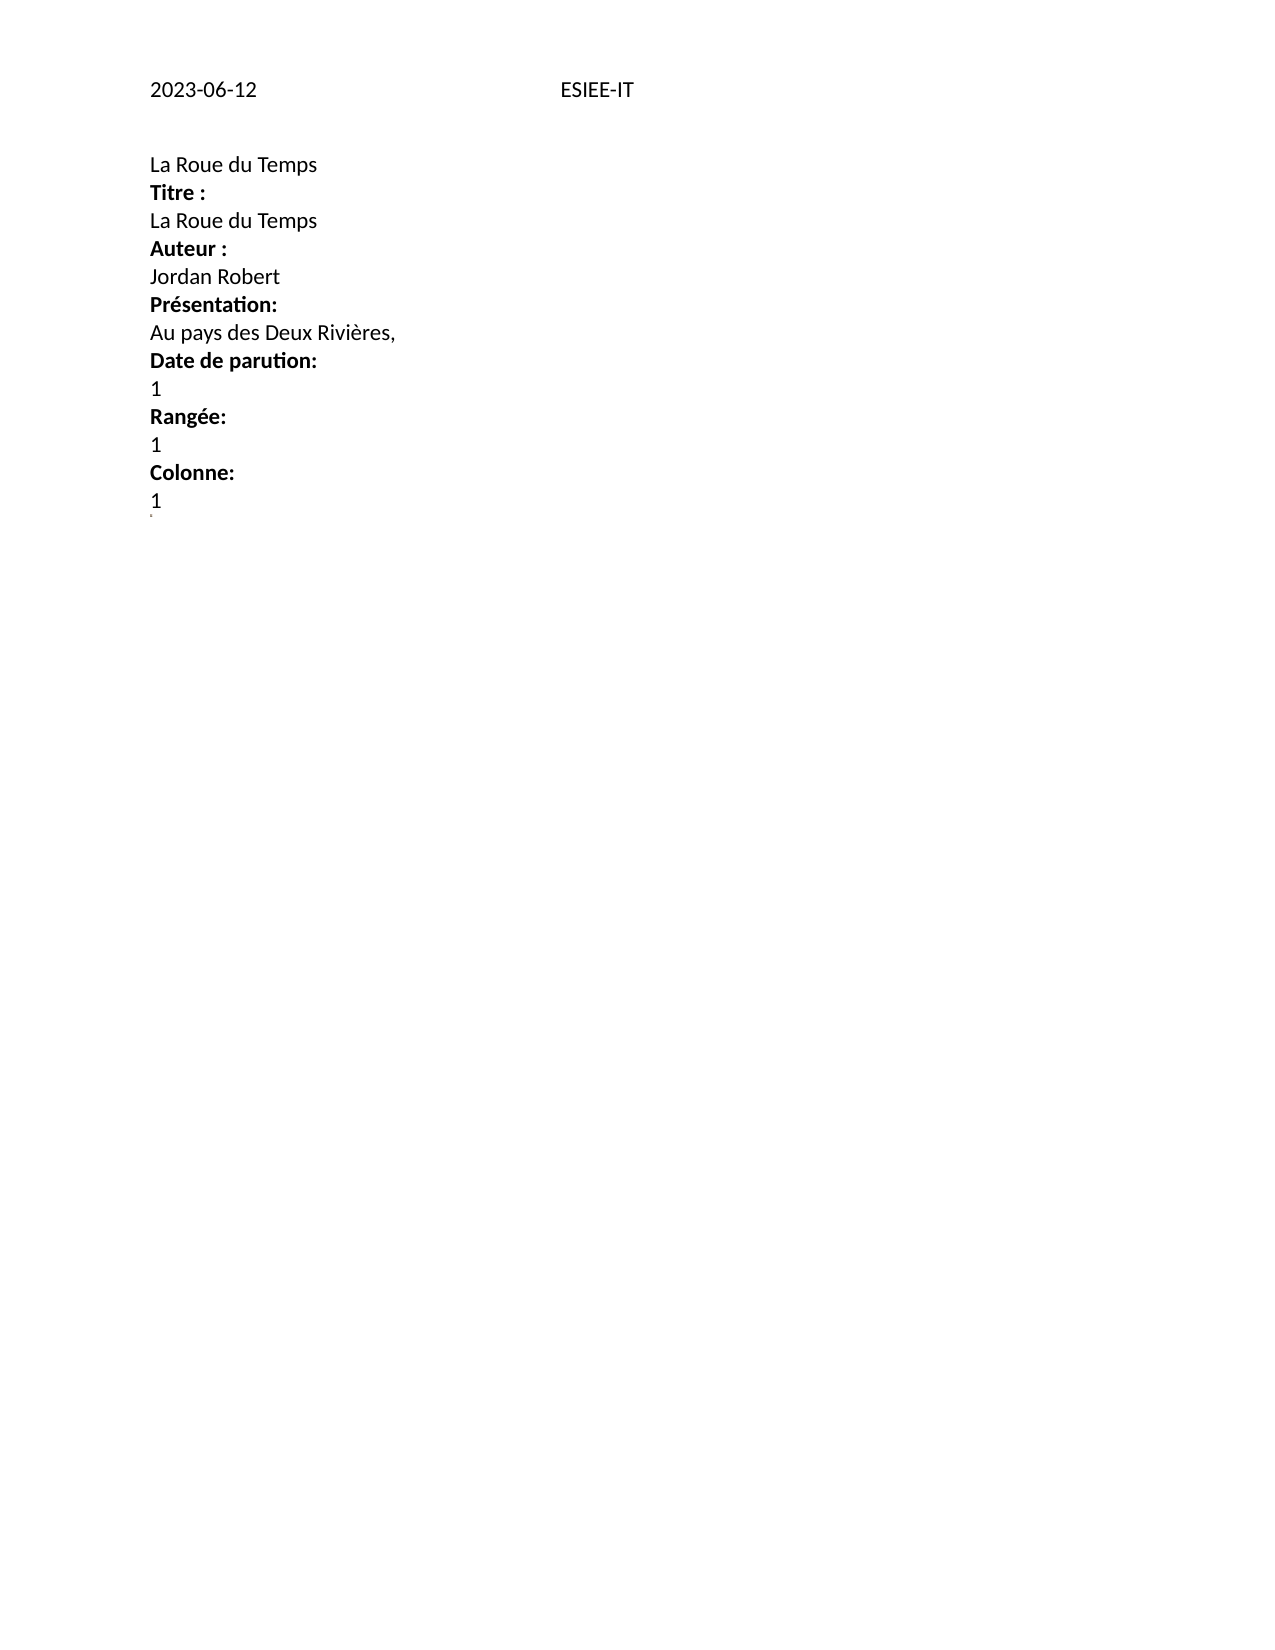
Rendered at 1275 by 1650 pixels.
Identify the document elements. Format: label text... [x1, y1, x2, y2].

text 1 [150, 374, 1125, 402]
text Date de parution: [150, 346, 1125, 374]
text 1 [150, 486, 1125, 514]
text Titre : [150, 178, 1125, 206]
text Auteur : [150, 234, 1125, 262]
text La Roue du Temps [150, 206, 1125, 234]
text Rangée: [150, 402, 1125, 430]
text Présentation: [150, 290, 1125, 318]
text La Roue du Temps [150, 150, 1125, 178]
text Au pays des Deux Rivières, [150, 318, 1125, 346]
text 1 [150, 430, 1125, 458]
text Colonne: [150, 458, 1125, 486]
text Jordan Robert [150, 262, 1125, 290]
